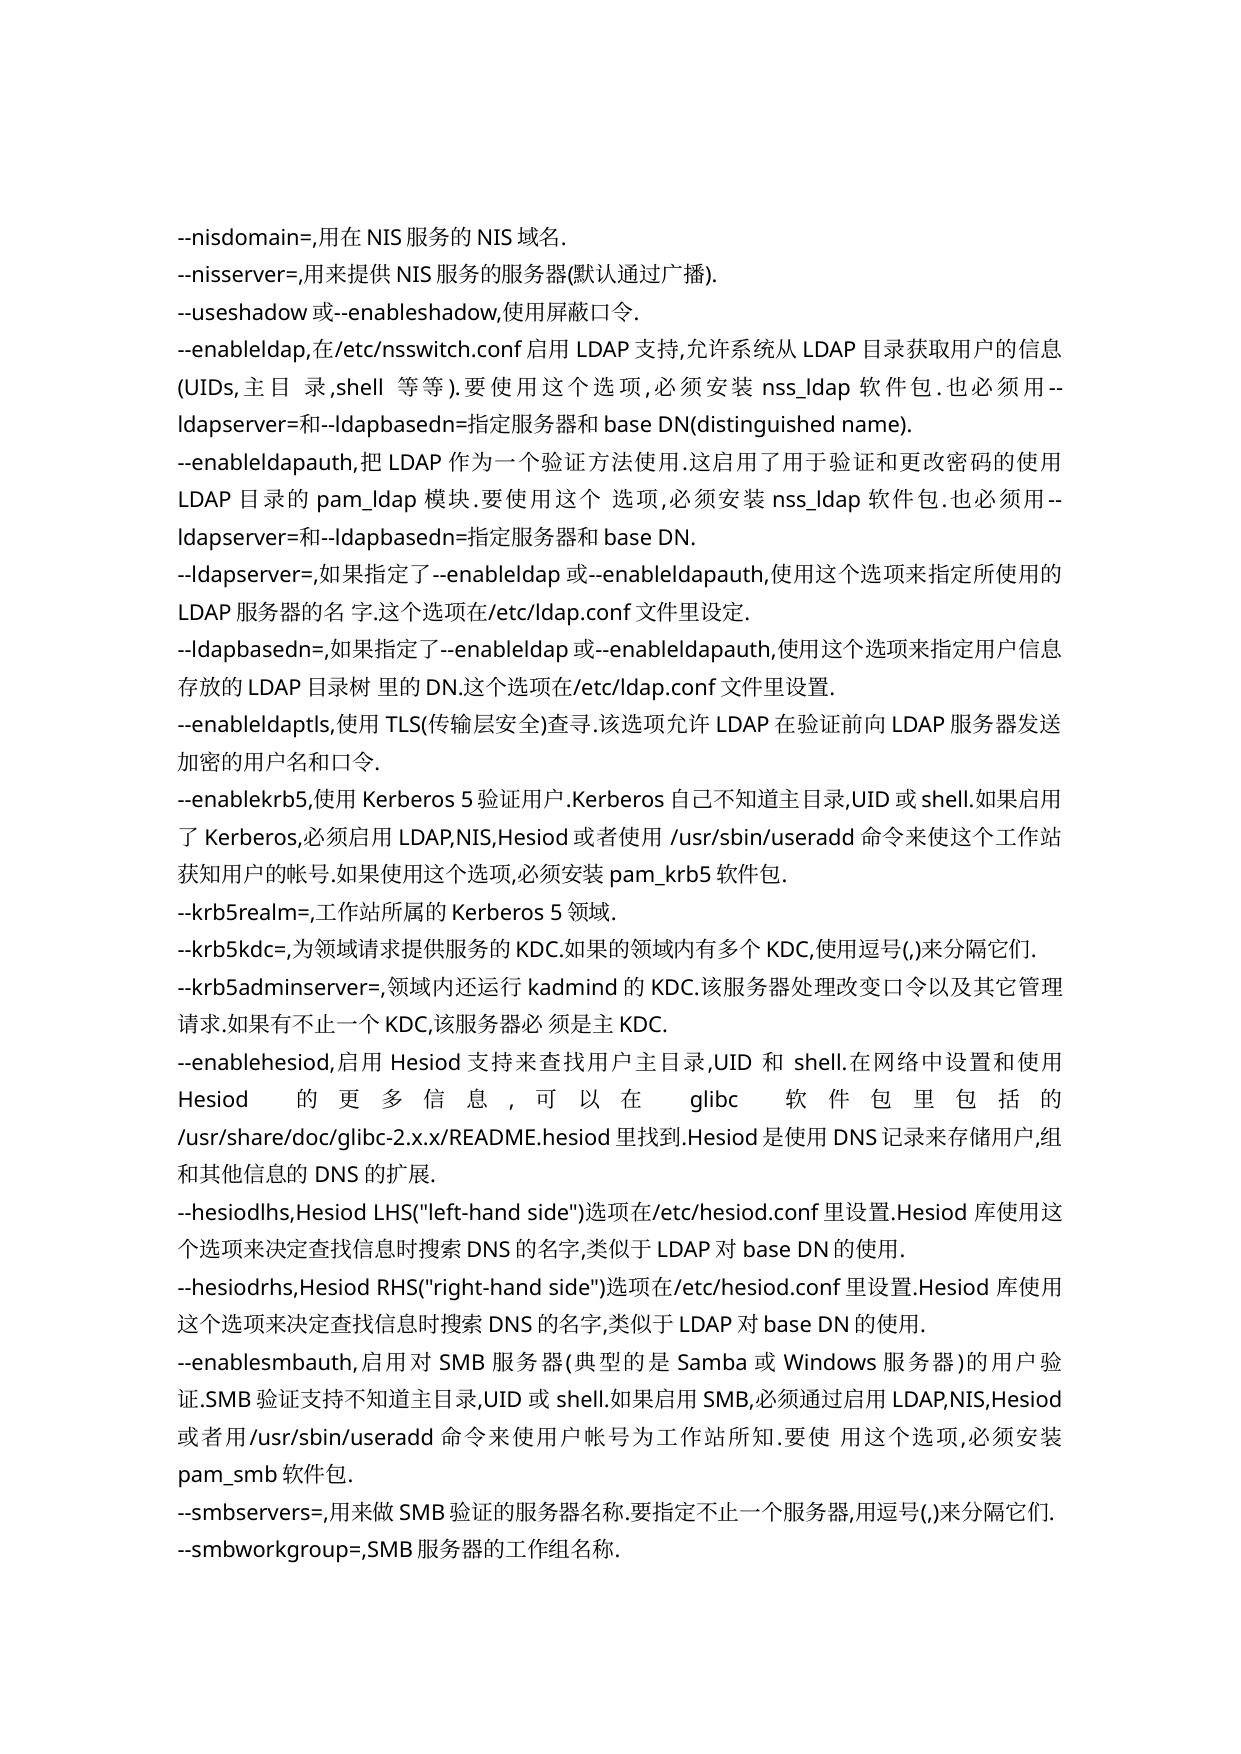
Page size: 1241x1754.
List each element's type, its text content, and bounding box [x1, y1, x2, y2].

text --krb5realm=,工作站所属的Kerberos 5领域. [177, 892, 1063, 929]
text --ldapserver=,如果指定了--enableldap或--enableldapauth,使用这个选项来指定所使用的LDAP服务器的名 字.这个选项在/etc/ldap.conf文件里设定. [177, 554, 1063, 629]
text --nisdomain=,用在NIS服务的NIS域名. [177, 217, 1063, 254]
text --enableldaptls,使用TLS(传输层安全)查寻.该选项允许LDAP在验证前向LDAP服务器发送加密的用户名和口令. [177, 704, 1063, 779]
text --enableldap,在/etc/nsswitch.conf启用LDAP支持,允许系统从LDAP目录获取用户的信息(UIDs,主目 录,shell 等等).要使用这个选项,必须安装nss_ldap软件包.也必须用--ldapserver=和--ldapbasedn=指定服务器和base DN(distinguished name). [177, 329, 1063, 442]
text --hesiodlhs,Hesiod LHS("left-hand side")选项在/etc/hesiod.conf里设置.Hesiod 库使用这个选项来决定查找信息时搜索DNS的名字,类似于LDAP对 base DN的使用. [177, 1192, 1063, 1267]
text --krb5adminserver=,领域内还运行kadmind的KDC.该服务器处理改变口令以及其它管理请求.如果有不止一个KDC,该服务器必 须是主KDC. [177, 967, 1063, 1042]
text --krb5kdc=,为领域请求提供服务的KDC.如果的领域内有多个KDC,使用逗号(,)来分隔它们. [177, 929, 1063, 967]
text --useshadow或--enableshadow,使用屏蔽口令. [177, 292, 1063, 329]
text --enablekrb5,使用Kerberos 5验证用户.Kerberos自己不知道主目录,UID或shell.如果启用了Kerberos,必须启用LDAP,NIS,Hesiod或者使用 /usr/sbin/useradd命令来使这个工作站获知用户的帐号.如果使用这个选项,必须安装pam_krb5软件包. [177, 779, 1063, 892]
text --enablesmbauth,启用对SMB服务器(典型的是Samba或Windows服务器)的用户验证.SMB验证支持不知道主目录,UID 或 shell.如果启用SMB,必须通过启用LDAP,NIS,Hesiod或者用/usr/sbin/useradd命令来使用户帐号为工作站所知.要使 用这个选项,必须安装pam_smb软件包. [177, 1342, 1063, 1492]
text --enableldapauth,把LDAP作为一个验证方法使用.这启用了用于验证和更改密码的使用LDAP目录的pam_ldap模块.要使用这个 选项,必须安装nss_ldap软件包.也必须用--ldapserver=和--ldapbasedn=指定服务器和base DN. [177, 442, 1063, 554]
text --hesiodrhs,Hesiod RHS("right-hand side")选项在/etc/hesiod.conf里设置.Hesiod 库使用这个选项来决定查找信息时搜索DNS的名字,类似于LDAP对base DN的使用. [177, 1267, 1063, 1342]
text --enablehesiod,启用Hesiod支持来查找用户主目录,UID 和 shell.在网络中设置和使用 Hesiod 的更多信息,可以在 glibc 软件包里包括的 /usr/share/doc/glibc-2.x.x/README.hesiod里找到.Hesiod是使用DNS记录来存储用户,组和其他信息的 DNS 的扩展. [177, 1042, 1063, 1192]
text --smbservers=,用来做SMB验证的服务器名称.要指定不止一个服务器,用逗号(,)来分隔它们. [177, 1492, 1063, 1529]
text --smbworkgroup=,SMB服务器的工作组名称. [177, 1529, 1063, 1567]
text --ldapbasedn=,如果指定了--enableldap或--enableldapauth,使用这个选项来指定用户信息存放的LDAP目录树 里的DN.这个选项在/etc/ldap.conf文件里设置. [177, 629, 1063, 704]
text --nisserver=,用来提供NIS服务的服务器(默认通过广播). [177, 254, 1063, 292]
